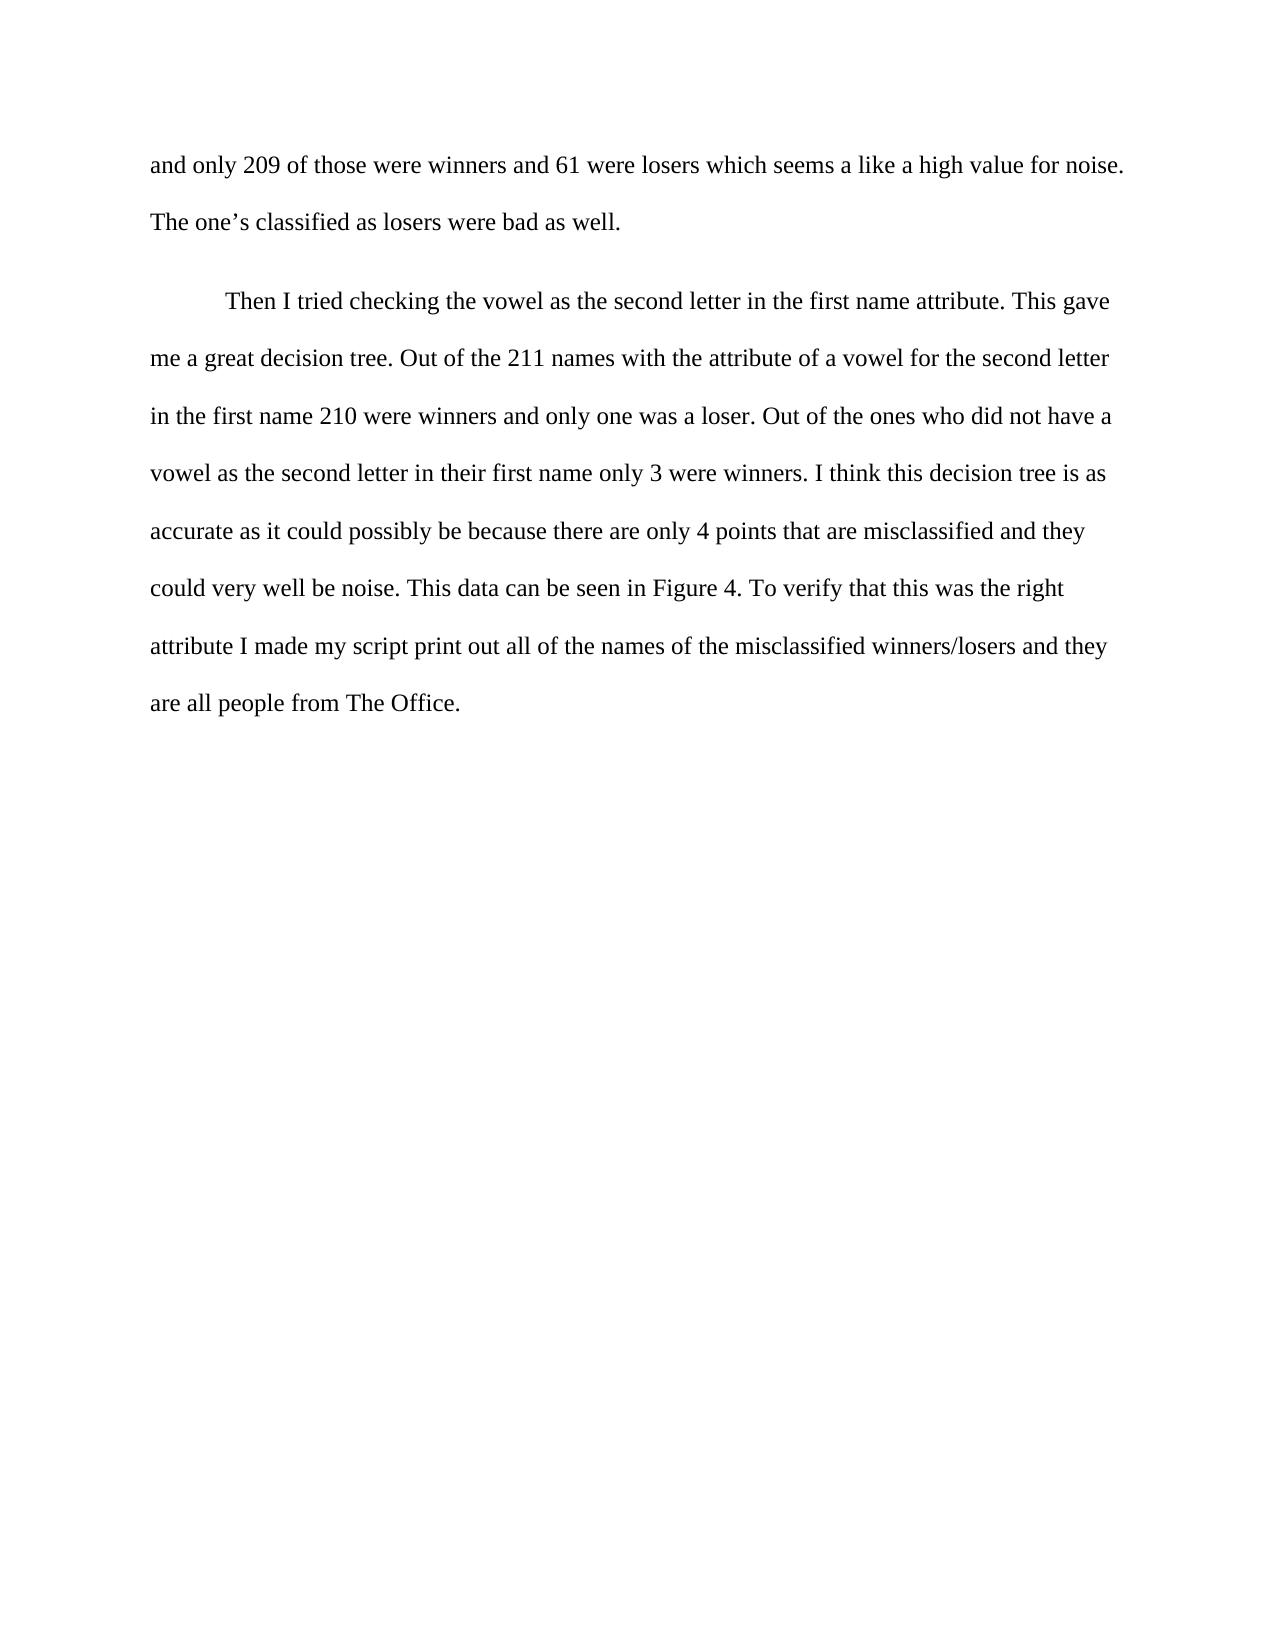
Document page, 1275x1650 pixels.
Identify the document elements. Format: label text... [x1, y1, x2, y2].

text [150, 150, 1125, 236]
text Then I tried checking the vowel as the second letter in the first name attribute. This gave me a great decision tree. Out of the 211 names with the attribute of a vowel for the second letter in the first name 210 were winners and only one was a loser. Out of the ones who did not have a vowel as the second letter in their first name only 3 were winners. I think this decision tree is as accurate as it could possibly be because there are only 4 points that are misclassified and they could very well be noise. This data can be seen in Figure 4. To verify that this was the right attribute I made my script print out all of the names of the misclassified winners/losers and they are all people from The Office. [150, 286, 1125, 717]
